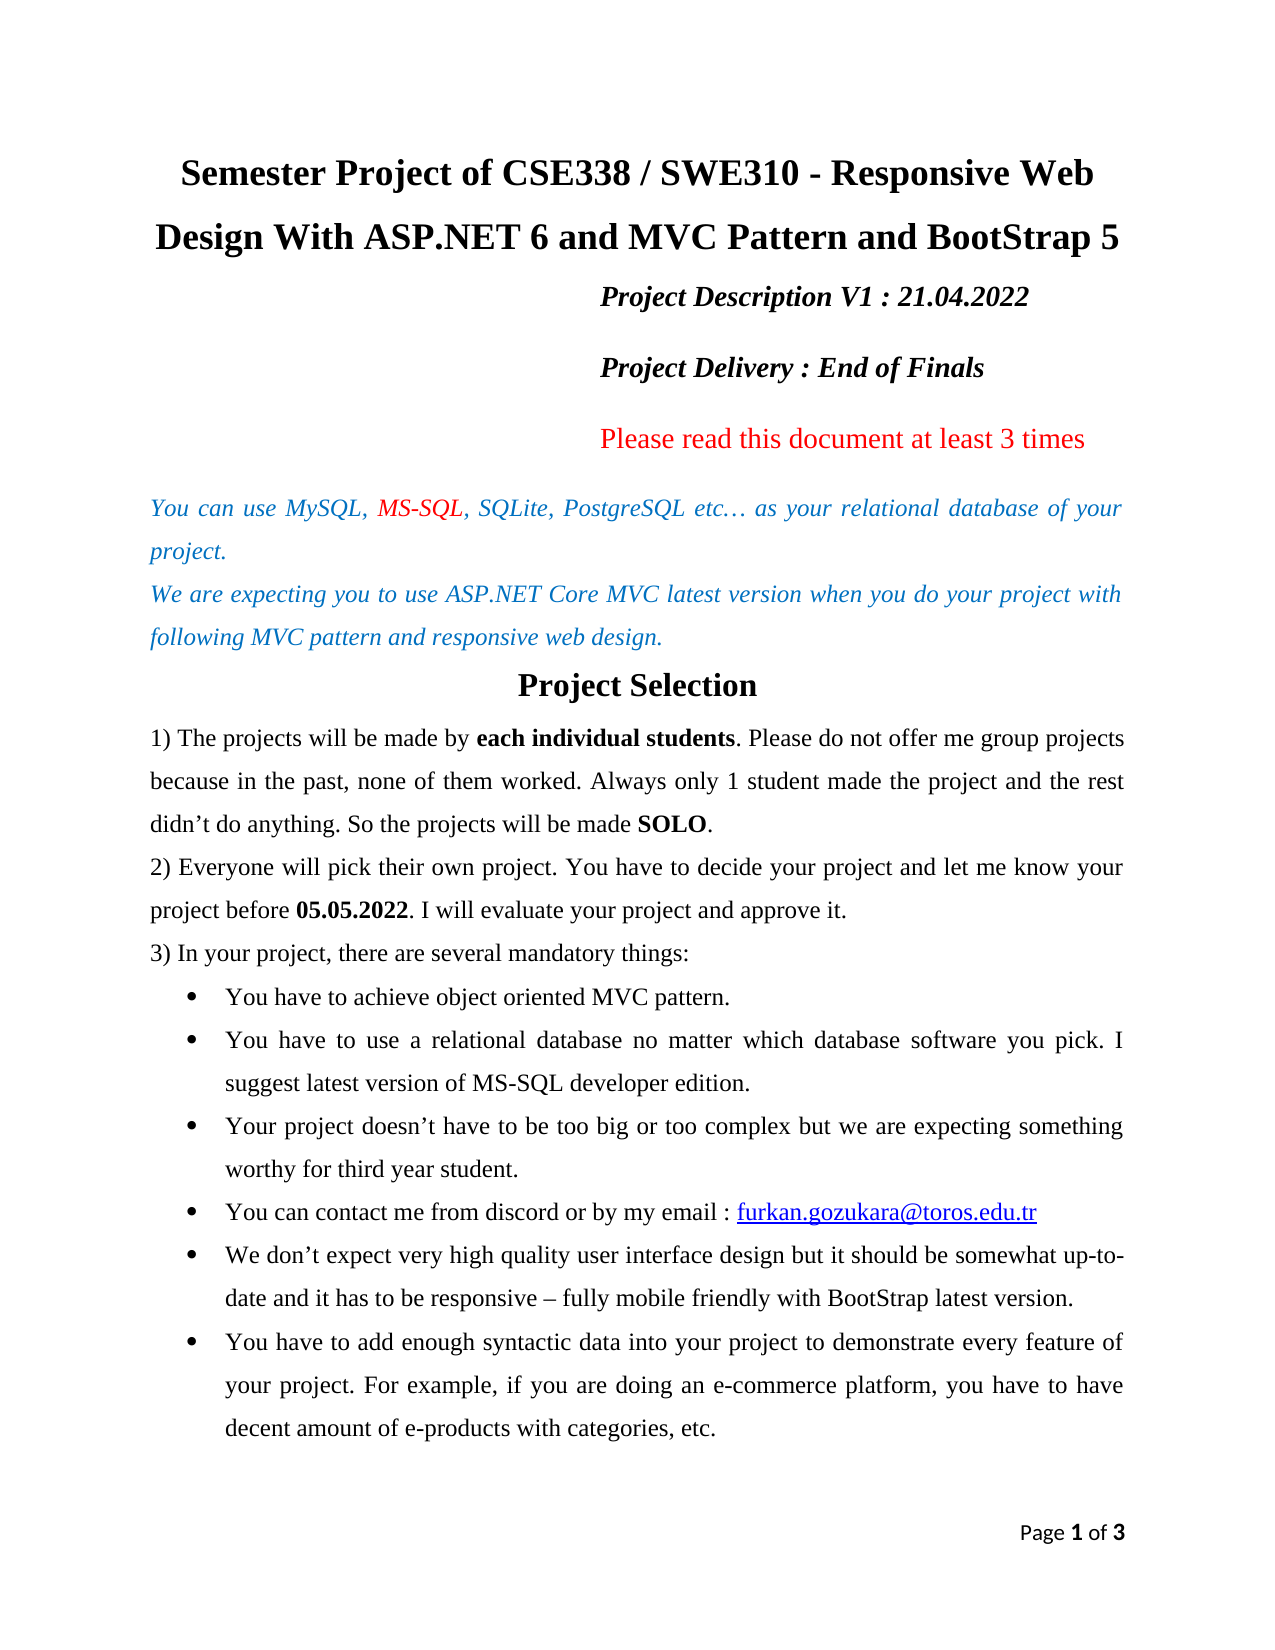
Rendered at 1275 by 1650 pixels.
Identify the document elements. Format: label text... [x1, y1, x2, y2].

text You can use MySQL, MS-SQL, SQLite, PostgreSQL etc… as your relational database of your project. [150, 493, 1125, 565]
list We don’t expect very high quality user interface design but it should be somewhat up-to-date and it has to be responsive – fully mobile friendly with BootStrap latest version. [187, 1240, 1125, 1312]
text 1) The projects will be made by each individual students. Please do not offer me group projects because in the past, none of them worked. Always only 1 student made the project and the rest didn’t do anything. So the projects will be made SOLO. [150, 723, 1125, 838]
list You have to use a relational database no matter which database software you pick. I suggest latest version of MS-SQL developer edition. [187, 1025, 1125, 1097]
text 3) In your project, there are several mandatory things: [150, 938, 1125, 967]
list You have to achieve object oriented MVC pattern. [187, 982, 1125, 1010]
list You have to add enough syntactic data into your project to demonstrate every feature of your project. For example, if you are doing an e-commerce platform, you have to have decent amount of e-products with categories, etc. [187, 1327, 1125, 1442]
text 2) Everyone will pick their own project. You have to decide your project and let me know your project before 05.05.2022. I will evaluate your project and approve it. [150, 852, 1125, 924]
text Please read this document at least 3 times [525, 422, 1125, 455]
list You can contact me from discord or by my email : furkan.gozukara@toros.edu.tr [187, 1197, 1125, 1226]
text Project Selection [150, 665, 1125, 704]
list Your project doesn’t have to be too big or too complex but we are expecting something worthy for third year student. [187, 1111, 1125, 1183]
text Semester Project of CSE338 / SWE310 - Responsive Web Design With ASP.NET 6 and MVC Pattern and BootStrap 5 [150, 150, 1125, 258]
text Project Description V1 : 21.04.2022 [526, 279, 1125, 313]
text We are expecting you to use ASP.NET Core MVC latest version when you do your project with following MVC pattern and responsive web design. [150, 579, 1125, 651]
text Project Delivery : End of Finals [525, 351, 1125, 384]
